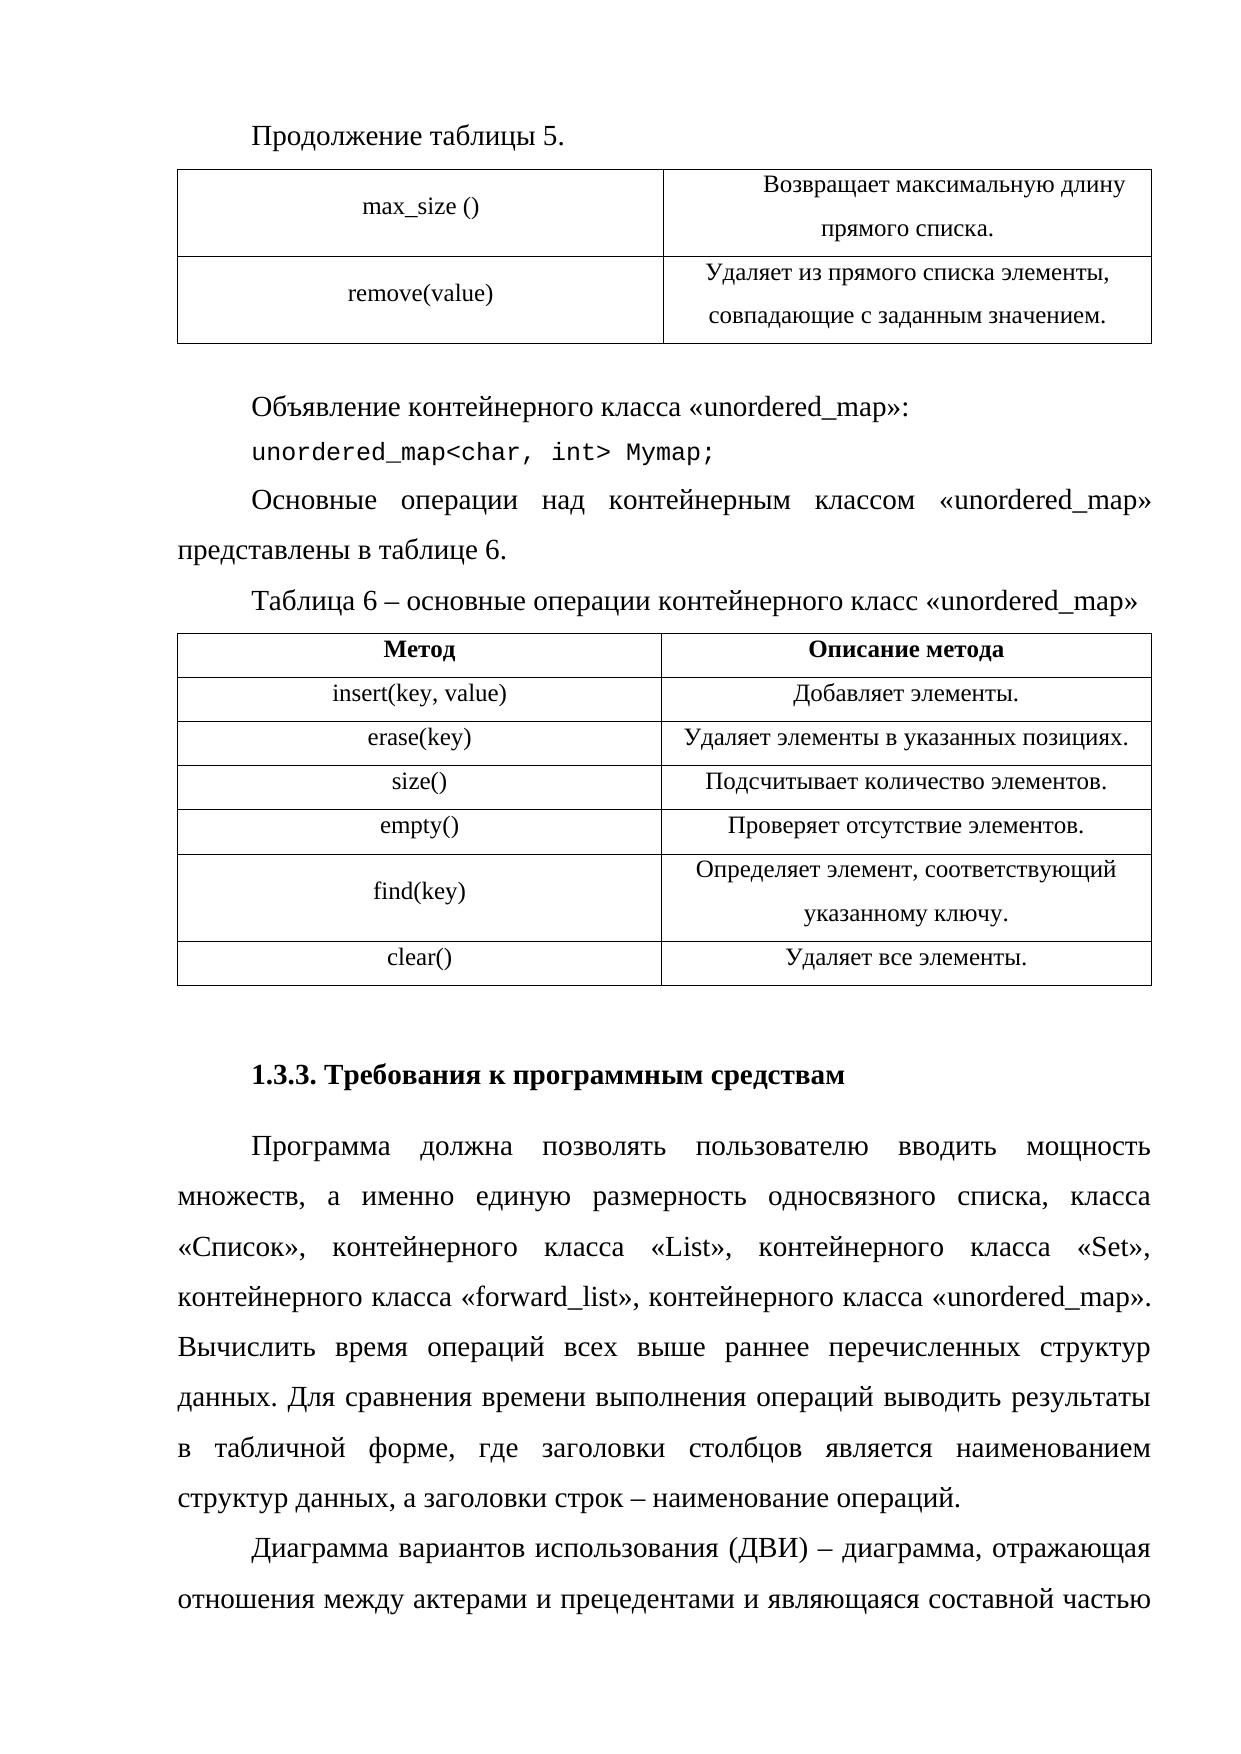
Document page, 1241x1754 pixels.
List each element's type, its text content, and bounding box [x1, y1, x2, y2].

table_cell Определяет элемент, соответствующий указанному ключу. [662, 855, 1151, 941]
table_cell empty() [178, 810, 661, 853]
table_cell remove(value) [178, 257, 663, 343]
table_cell Удаляет все элементы. [662, 942, 1151, 985]
table_cell Удаляет элементы в указанных позициях. [662, 722, 1151, 765]
text Объявление контейнерного класса «unordered_map»: [177, 389, 1152, 423]
table_cell Проверяет отсутствие элементов. [662, 810, 1151, 853]
table_header Метод [178, 634, 661, 677]
table_header Возвращает максимальную длину прямого списка. [664, 170, 1151, 256]
subtitle 1.3.3. Требования к программным средствам [177, 1057, 1152, 1090]
table_cell size() [178, 766, 661, 809]
table_header Описание метода [662, 634, 1151, 677]
text Таблица 6 – основные операции контейнерного класс «unordered_map» [177, 583, 1152, 616]
text Основные операции над контейнерным классом «unordered_map» представлены в таблице 6. [177, 482, 1152, 566]
table_header max_size () [178, 170, 663, 256]
table_cell insert(key, value) [178, 678, 661, 721]
text Продолжение таблицы 5. [177, 118, 1152, 152]
table_cell Подсчитывает количество элементов. [662, 766, 1151, 809]
table_cell erase(key) [178, 722, 661, 765]
text Программа должна позволять пользователю вводить мощность множеств, а именно единую размерность односвязного списка, класса «Список», контейнерного класса «List», контейнерного класса «Set», контейнерного класса «forward_list», контейнерного класса «unordered_map». Вычислить время операций всех выше раннее перечисленных структур данных. Для сравнения времени выполнения операций выводить результаты в табличной форме, где заголовки столбцов является наименованием структур данных, а заголовки строк – наименование операций. [177, 1128, 1152, 1514]
table_cell find(key) [178, 855, 661, 941]
table_cell clear() [178, 942, 661, 985]
text unordered_map<char, int> Mymap; [177, 440, 1152, 468]
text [177, 1531, 1152, 1614]
table_cell Удаляет из прямого списка элементы, совпадающие с заданным значением. [664, 257, 1151, 343]
table_cell Добавляет элементы. [662, 678, 1151, 721]
